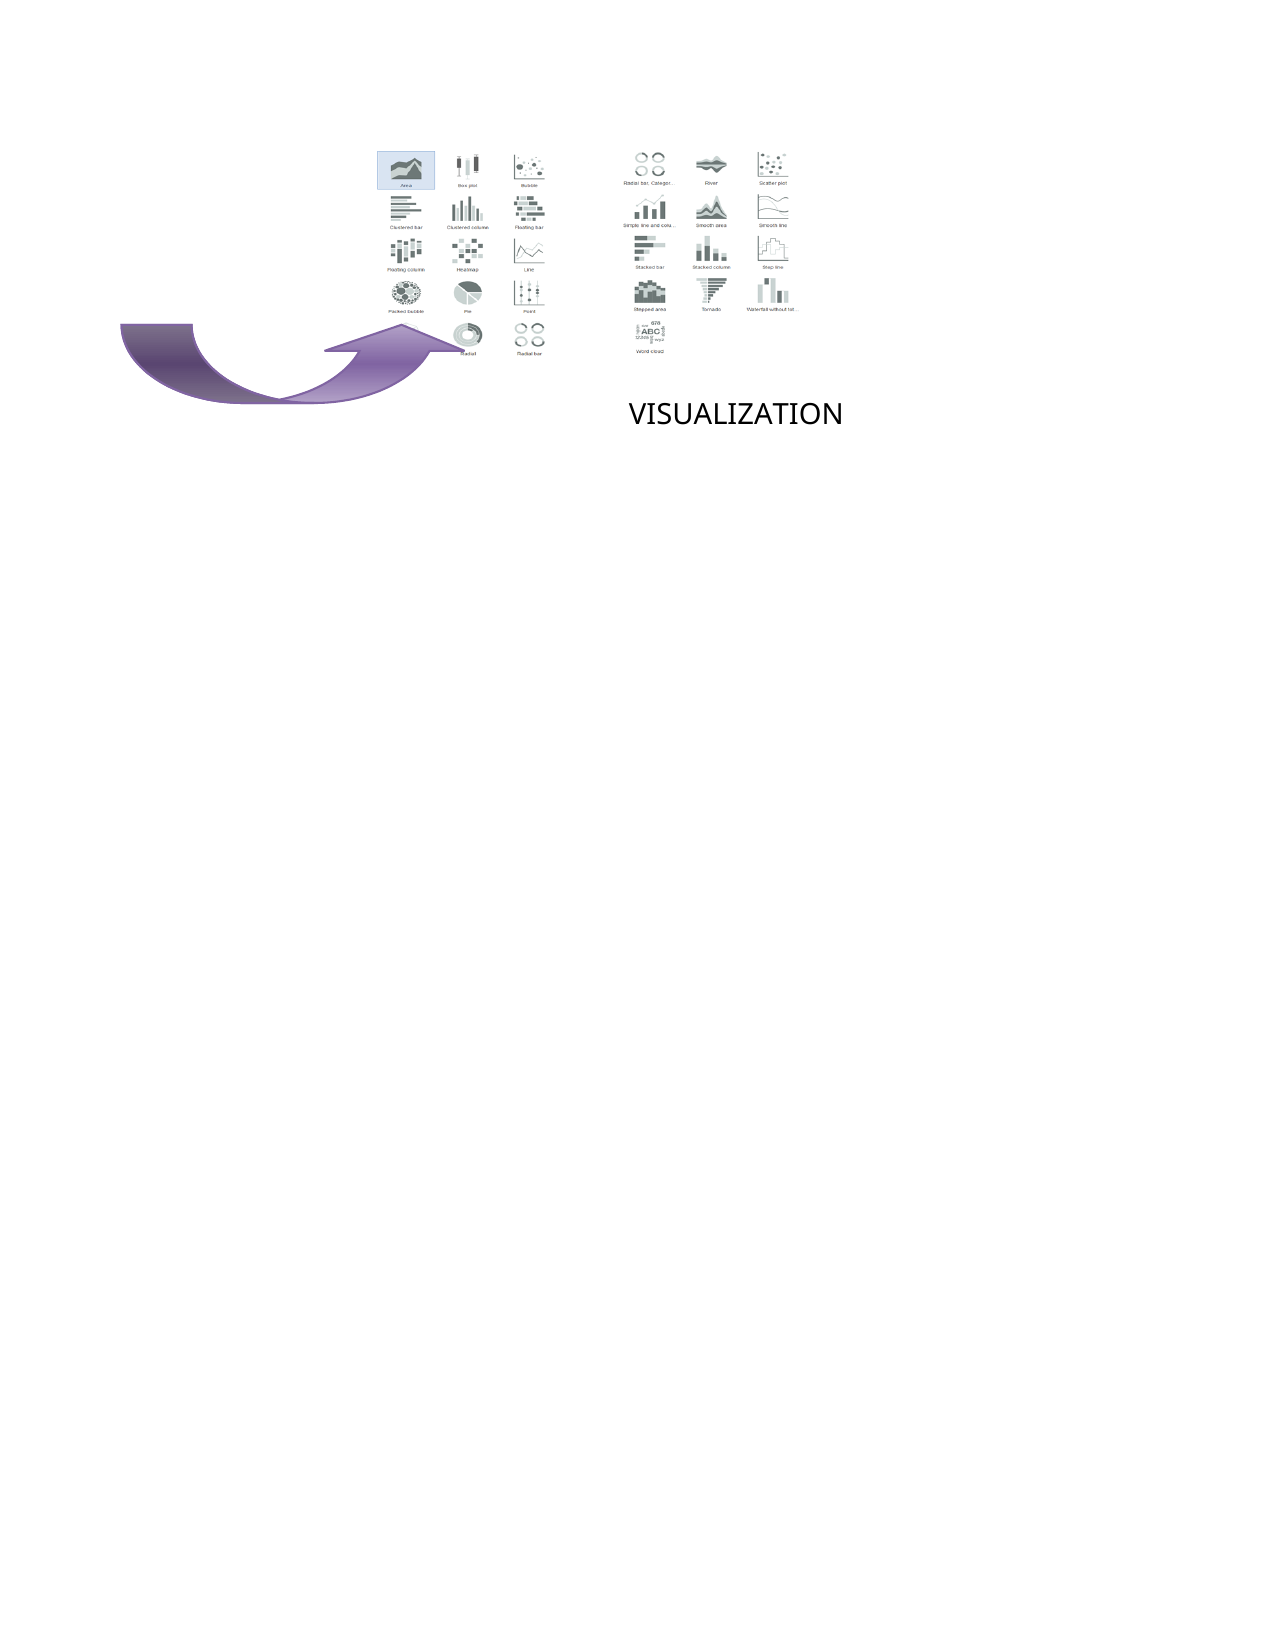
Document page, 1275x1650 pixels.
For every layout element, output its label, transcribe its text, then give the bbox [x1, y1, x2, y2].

text VISUALIZATION [150, 393, 1125, 433]
picture [375, 150, 804, 362]
